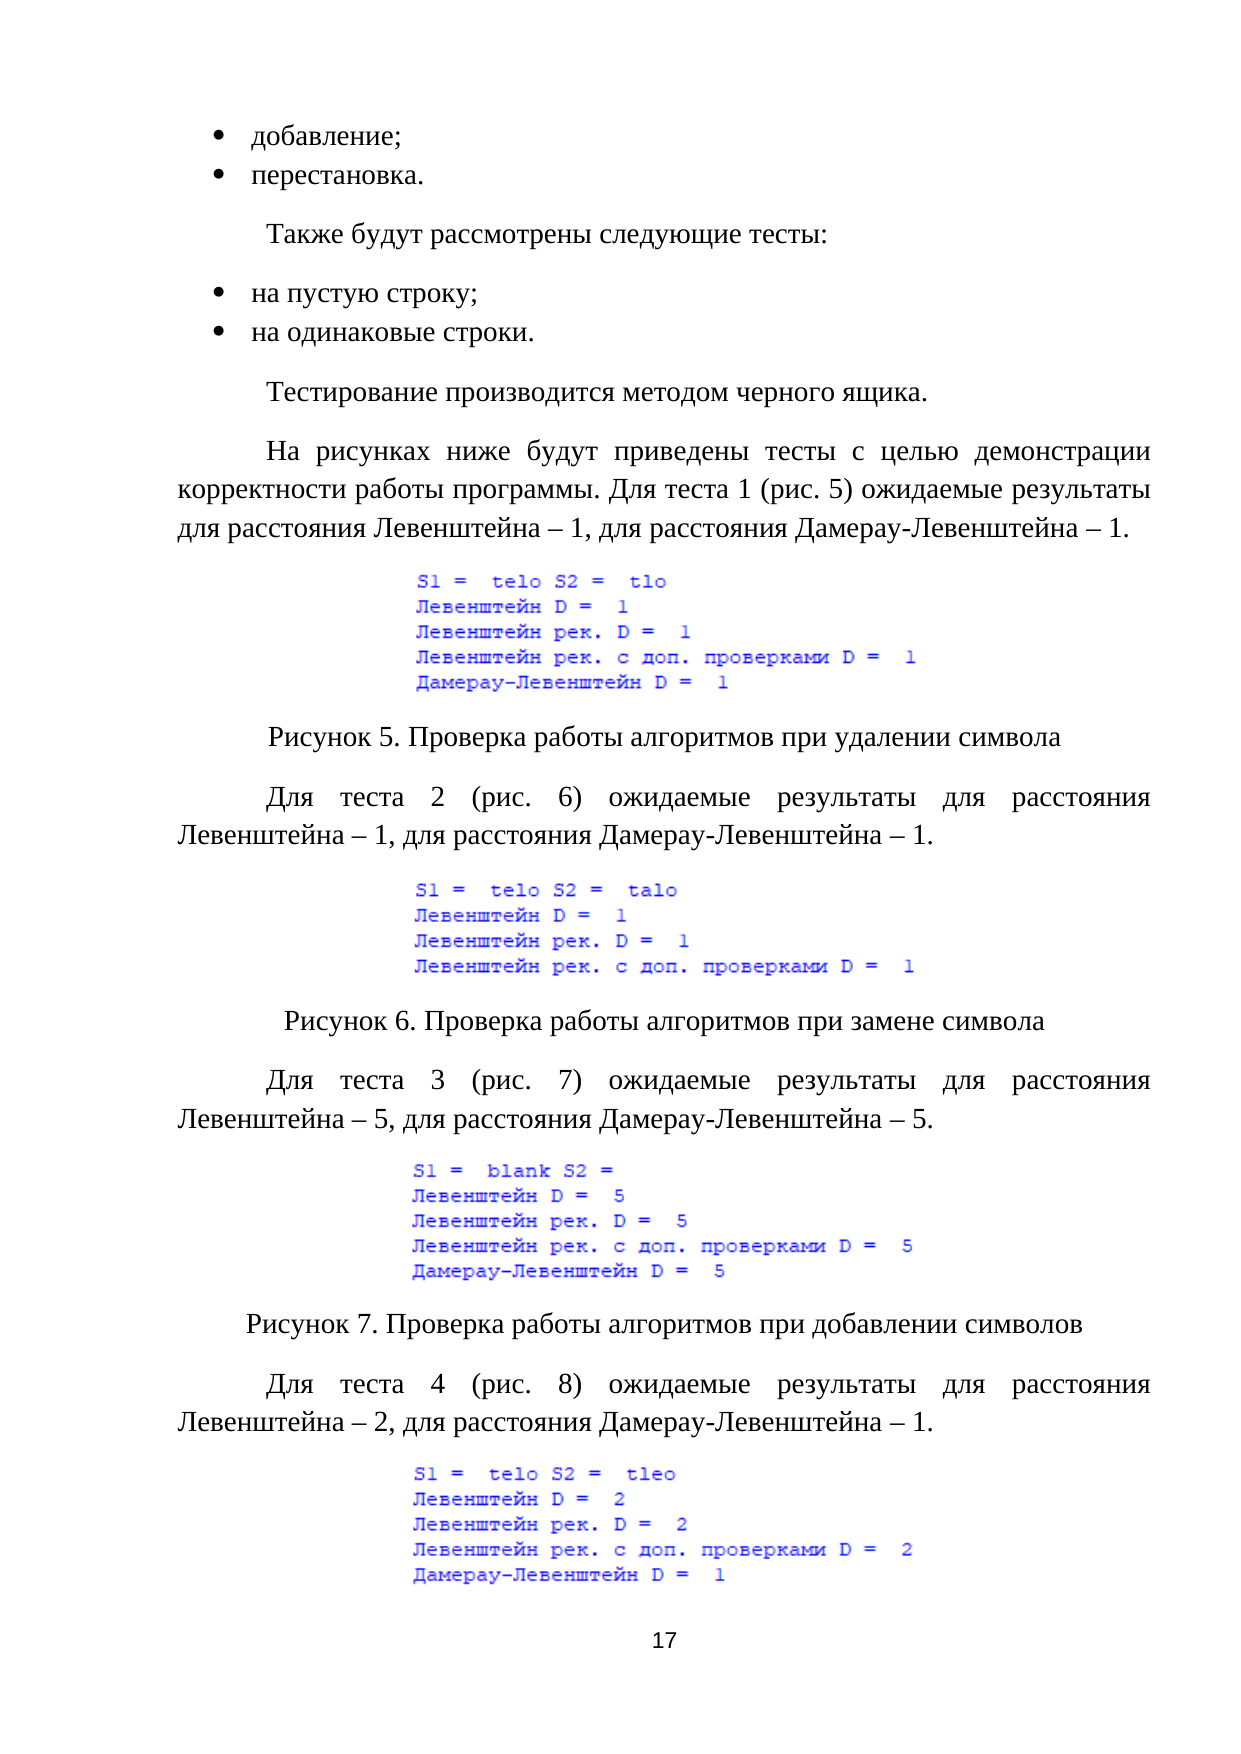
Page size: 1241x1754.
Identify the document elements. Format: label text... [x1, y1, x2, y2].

text Также будут рассмотрены следующие тесты: [177, 216, 1152, 250]
text На рисунках ниже будут приведены тесты с целью демонстрации корректности работы программы. Для теста 1 (рис. 5) ожидаемые результаты для расстояния Левенштейна – 1, для расстояния Дамерау-Левенштейна – 1. [177, 433, 1152, 544]
text Для теста 3 (рис. 7) ожидаемые результаты для расстояния Левенштейна – 5, для расстояния Дамерау-Левенштейна – 5. [177, 1062, 1152, 1134]
text Для теста 2 (рис. 6) ожидаемые результаты для расстояния Левенштейна – 1, для расстояния Дамерау-Левенштейна – 1. [177, 779, 1152, 851]
picture [412, 569, 917, 695]
text Рисунок 6. Проверка работы алгоритмов при замене символа [177, 1003, 1152, 1036]
list на пустую строку; [213, 276, 1152, 309]
text Рисунок 7. Проверка работы алгоритмов при добавлении символов [177, 1307, 1152, 1340]
text Тестирование производится методом черного ящика. [177, 374, 1152, 407]
list на одинаковые строки. [213, 314, 1152, 348]
picture [412, 876, 917, 979]
text Для теста 4 (рис. 8) ожидаемые результаты для расстояния Левенштейна – 2, для расстояния Дамерау-Левенштейна – 1. [177, 1366, 1152, 1438]
picture [408, 1160, 920, 1282]
list добавление; [213, 118, 1152, 152]
picture [412, 1463, 917, 1589]
list перестановка. [213, 157, 1152, 190]
text Рисунок 5. Проверка работы алгоритмов при удалении символа [177, 719, 1152, 753]
